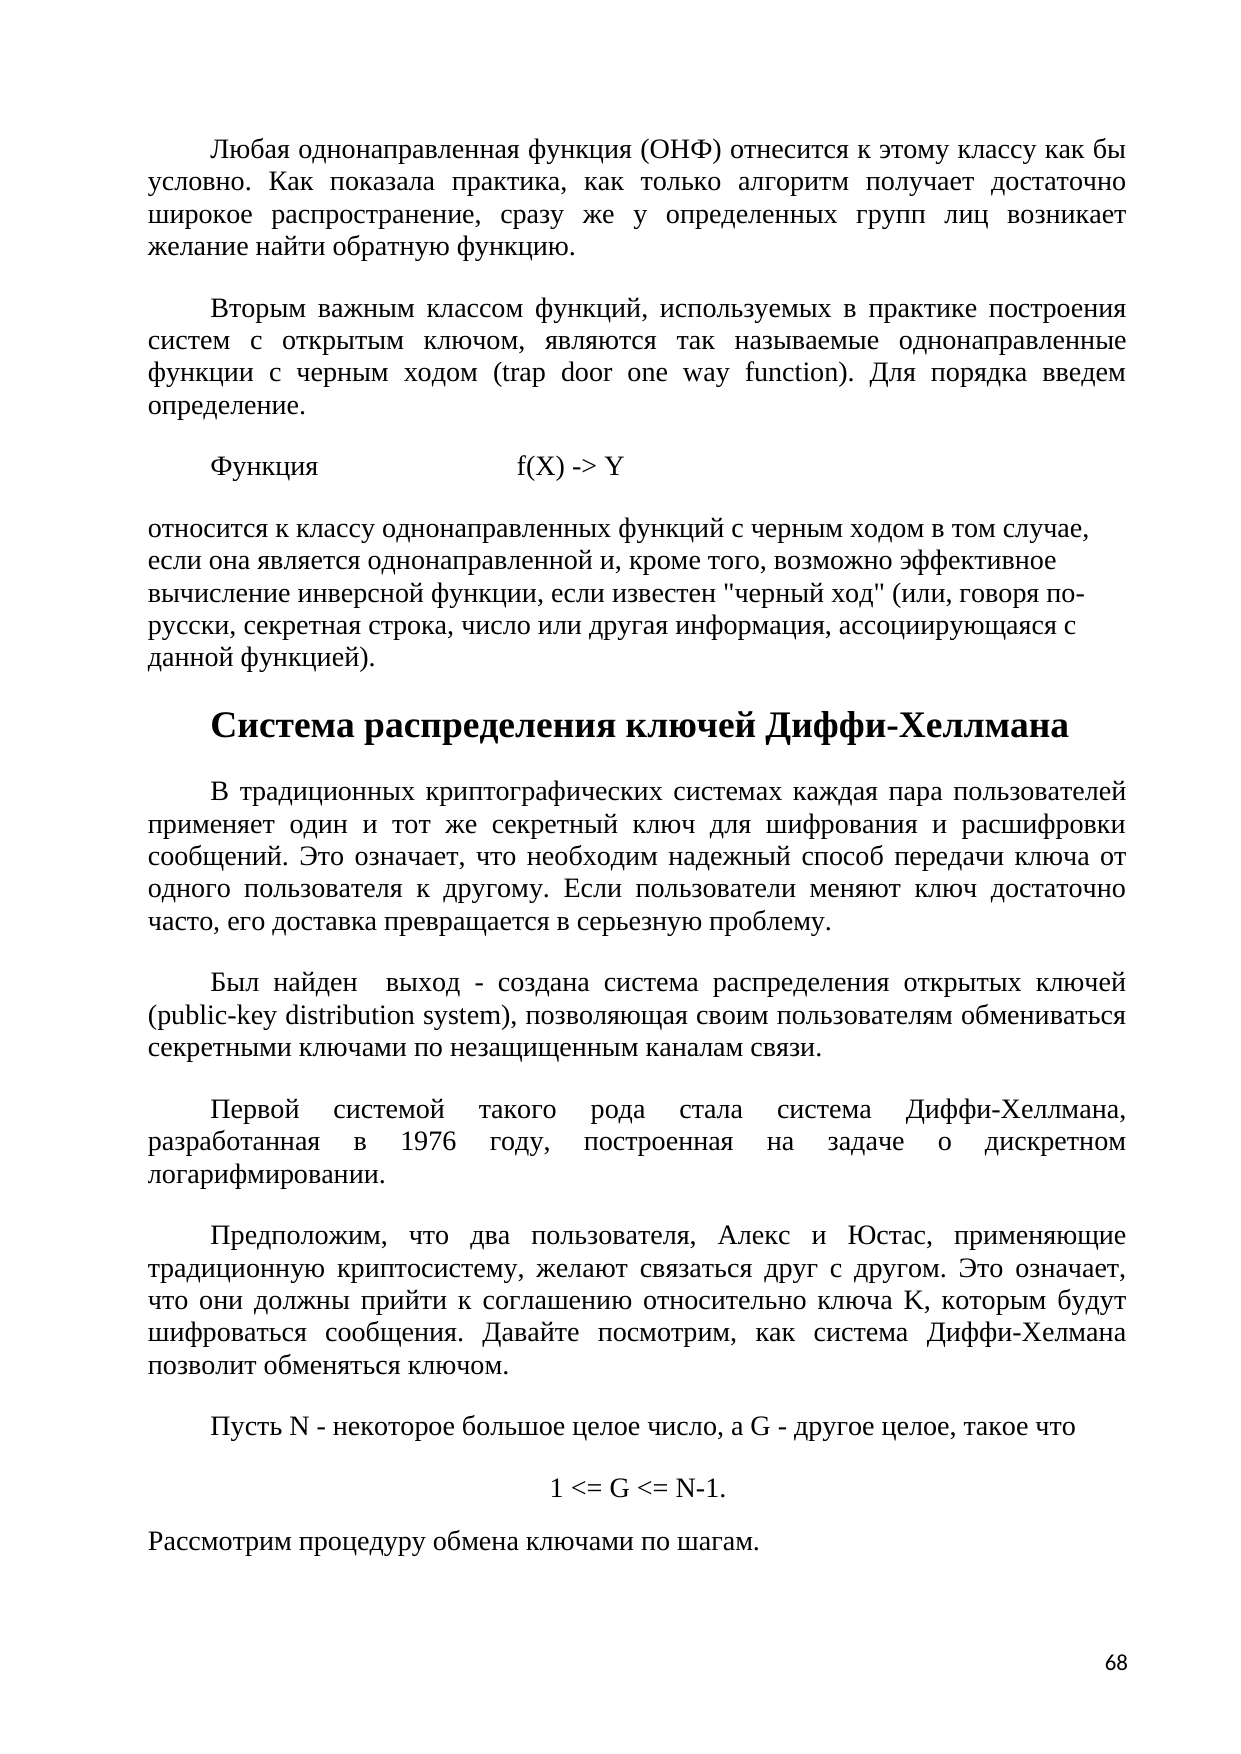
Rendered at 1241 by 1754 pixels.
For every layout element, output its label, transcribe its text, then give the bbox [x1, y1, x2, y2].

text Был найден выход - создана система распределения открытых ключей (public-key distribution system), позволяющая своим пользователям обмениваться секретными ключами по незащищенным каналам связи. [148, 966, 1128, 1063]
text Пусть N - некоторое большое целое число, а G - другое целое, такое что [148, 1409, 1128, 1442]
text В традиционных криптографических системах каждая пара пользователей применяет один и тот же секретный ключ для шифрования и расшифровки сообщений. Это означает, что необходим надежный способ передачи ключа от одного пользователя к другому. Если пользователи меняют ключ достаточно часто, его доставка превращается в серьезную проблему. [148, 774, 1128, 936]
subtitle Система распределения ключей Диффи-Хеллмана [148, 702, 1128, 745]
text Любая однонаправленная функция (ОНФ) отнесится к этому классу как бы условно. Как показала практика, как только алгоритм получает достаточно широкое распространение, сразу же у определенных групп лиц возникает желание найти обратную функцию. [148, 132, 1128, 261]
text относится к классу однонаправленных функций с черным ходом в том случае, если она является однонаправленной и, кроме того, возможно эффективное вычисление инверсной функции, если известен "черный ход" (или, говоря по-русски, секретная строка, число или другая информация, ассоциирующаяся с данной функцией). [148, 511, 1128, 673]
text Функция f(X) -> Y [148, 449, 1128, 482]
text Предположим, что два пользователя, Алекс и Юстас, применяющие традиционную криптосистему, желают связаться друг с другом. Это означает, что они должны прийти к соглашению относительно ключа K, которым будут шифроваться сообщения. Давайте посмотрим, как система Диффи-Хелмана позволит обменяться ключом. [148, 1218, 1128, 1380]
text Первой системой такого рода стала система Диффи-Хеллмана, разработанная в 1976 году, построенная на задаче о дискретном логарифмировании. [148, 1092, 1128, 1189]
text Вторым важным классом функций, используемых в практике построения систем с открытым ключом, являются так называемые однонаправленные функции с черным ходом (trap door one way function). Для порядка введем определение. [148, 291, 1128, 420]
text 1 <= G <= N-1. [148, 1471, 1128, 1503]
text Рассмотрим процедуру обмена ключами по шагам. [148, 1524, 1128, 1557]
